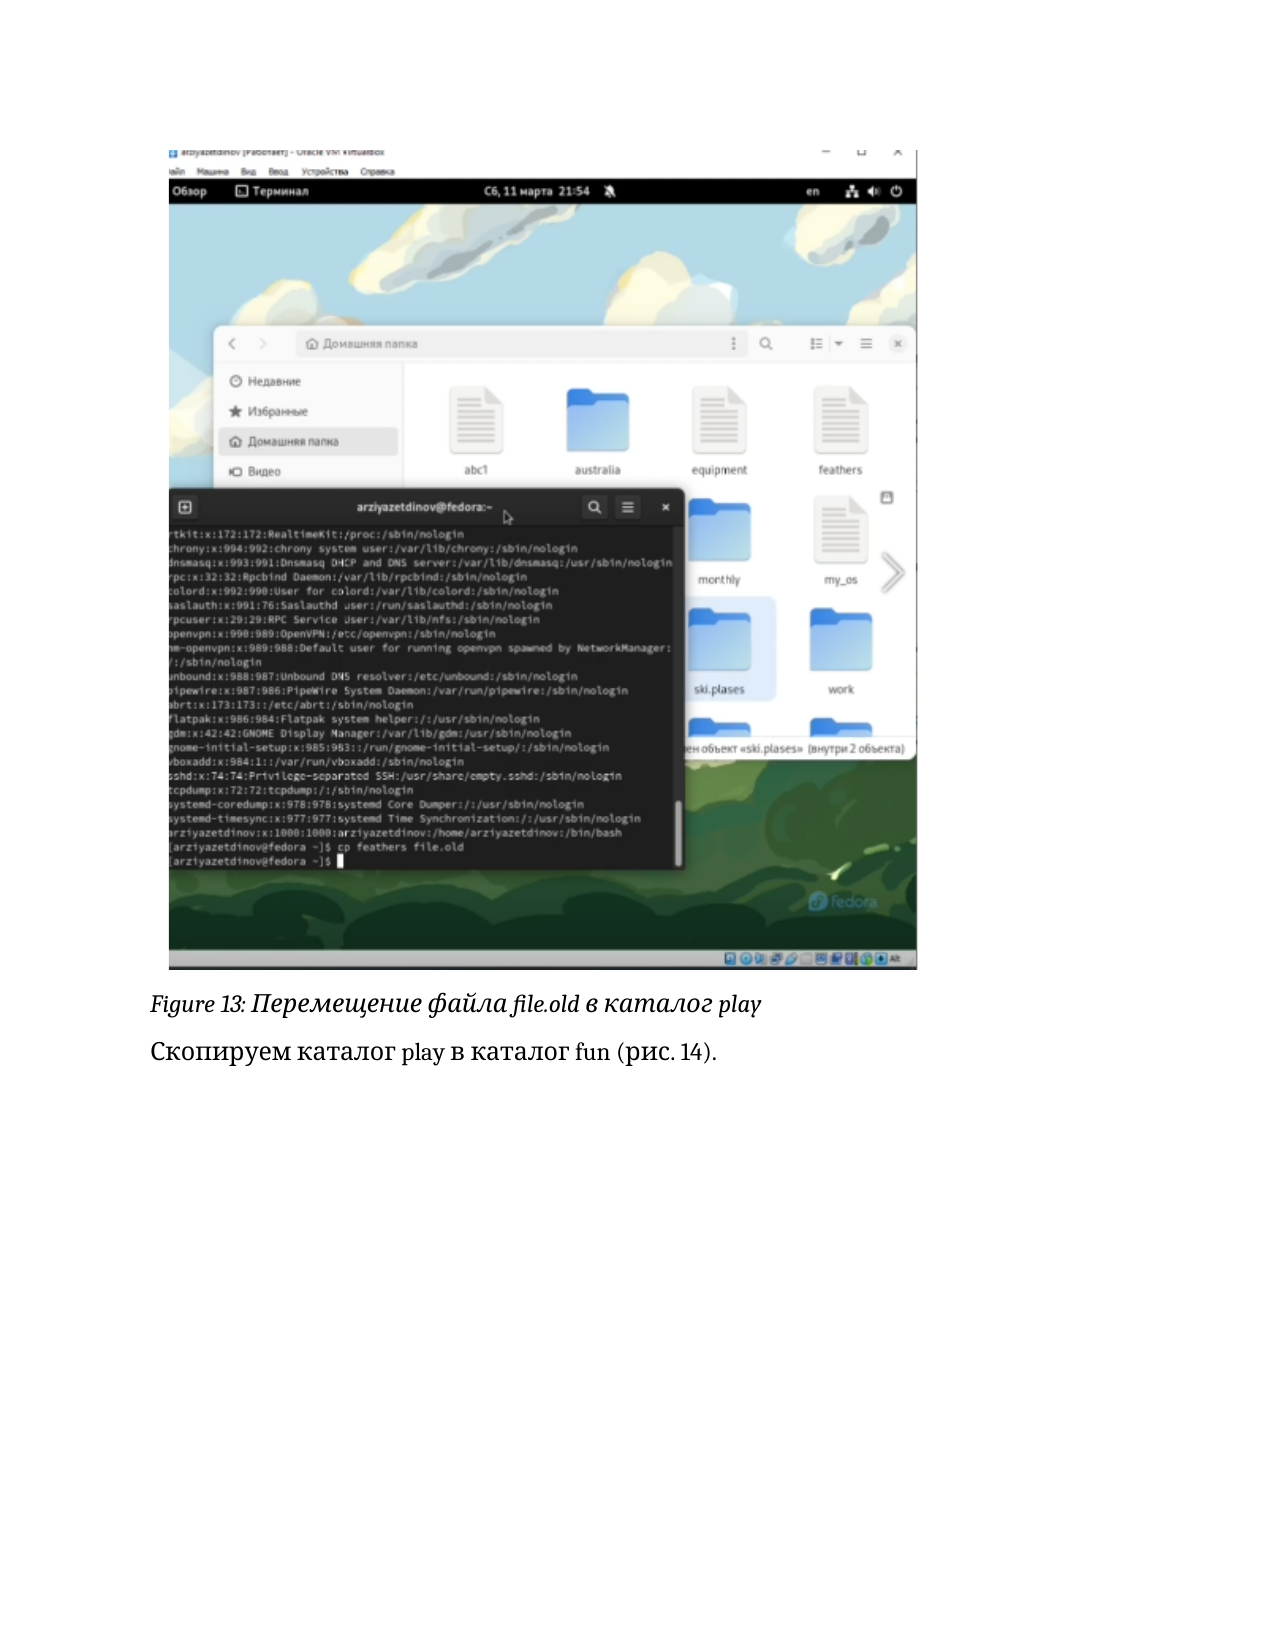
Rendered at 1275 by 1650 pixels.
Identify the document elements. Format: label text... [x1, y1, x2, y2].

picture [168, 150, 918, 970]
text Скопируем каталог play в каталог fun (рис. 14). [150, 1038, 1125, 1067]
text Figure 13: Перемещение файла file.old в каталог play [150, 990, 1125, 1019]
